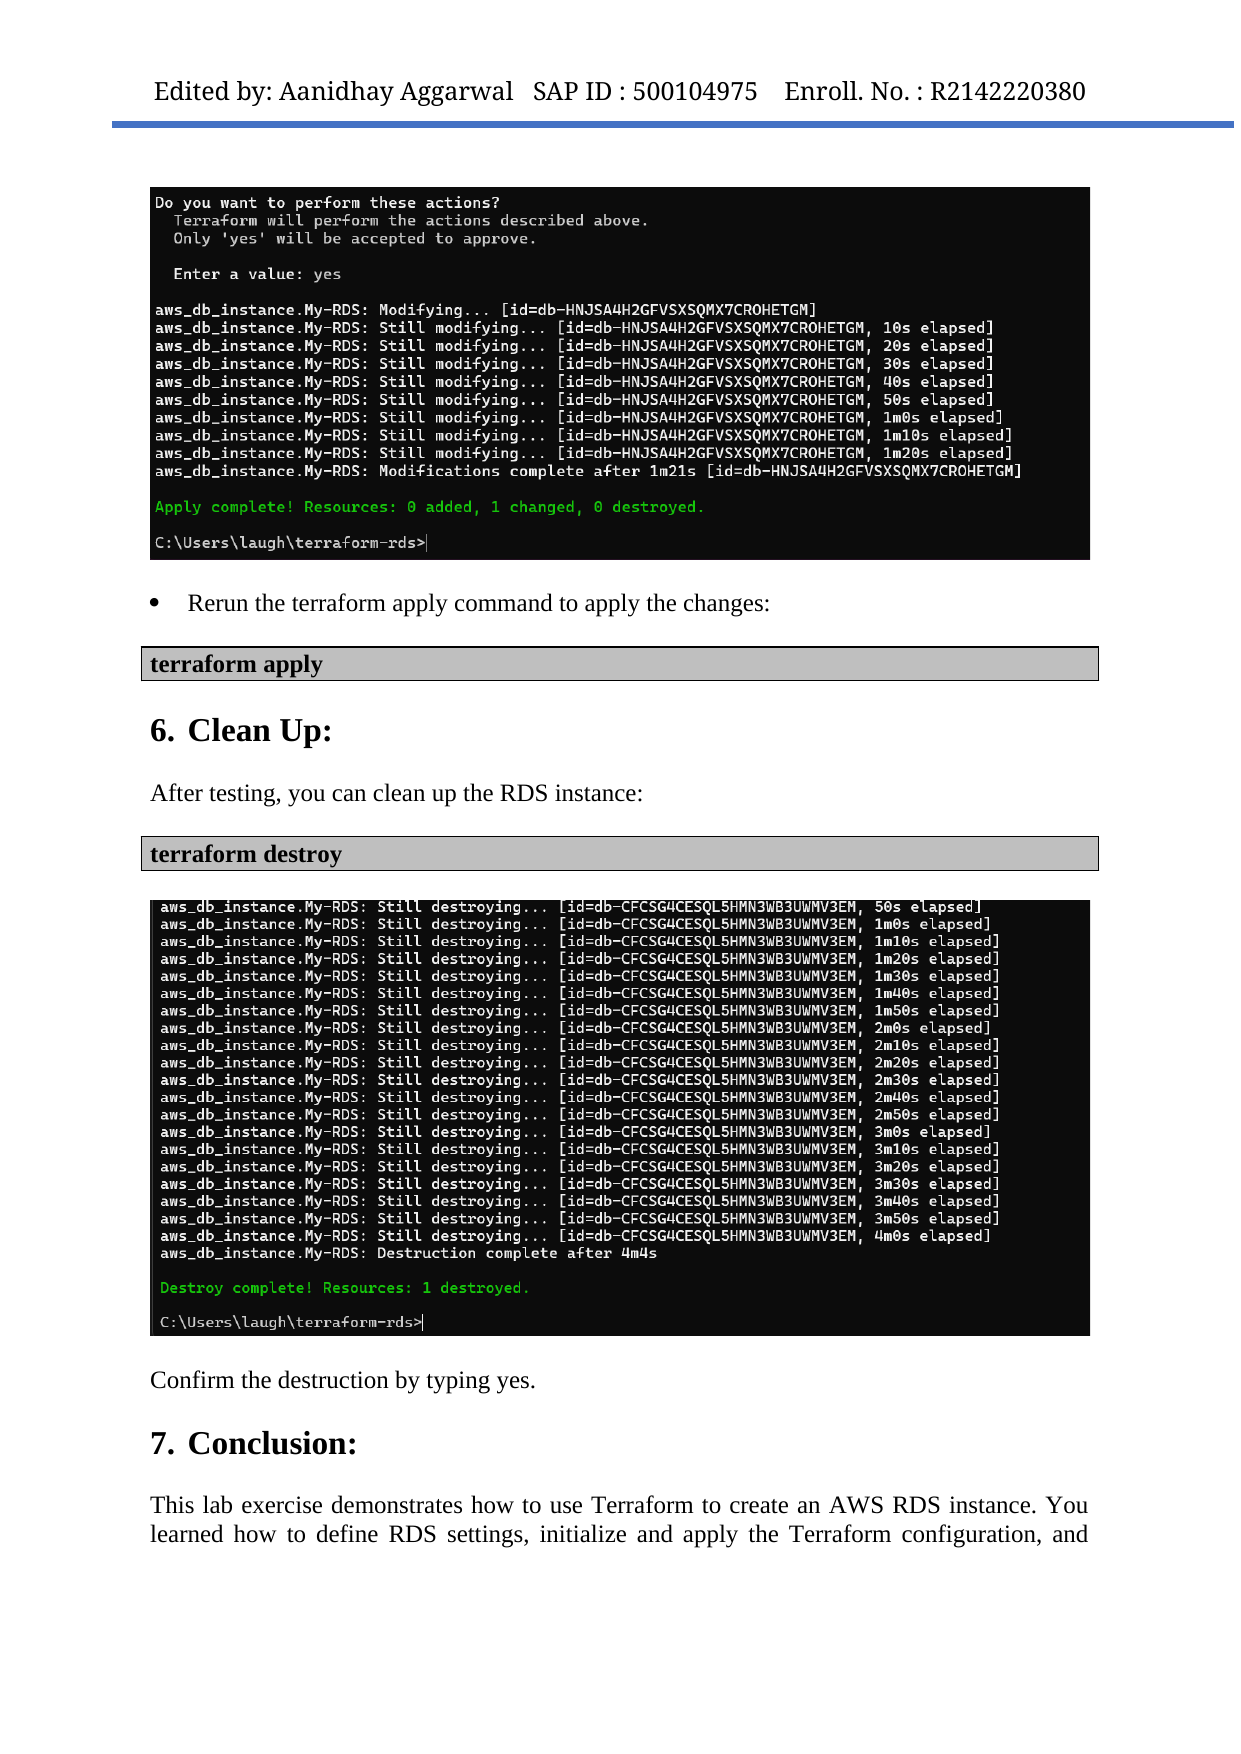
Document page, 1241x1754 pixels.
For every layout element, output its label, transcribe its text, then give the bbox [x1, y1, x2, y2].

picture [150, 733, 1091, 1106]
text After testing, you can clean up the RDS instance: [150, 1324, 1090, 1353]
picture [150, 187, 1091, 704]
list Clean Up: [150, 1257, 1090, 1295]
text terraform destroy [142, 1383, 1098, 1416]
list Rerun the terraform apply command to apply the changes: [150, 1134, 1090, 1163]
text terraform apply [142, 1194, 1098, 1226]
